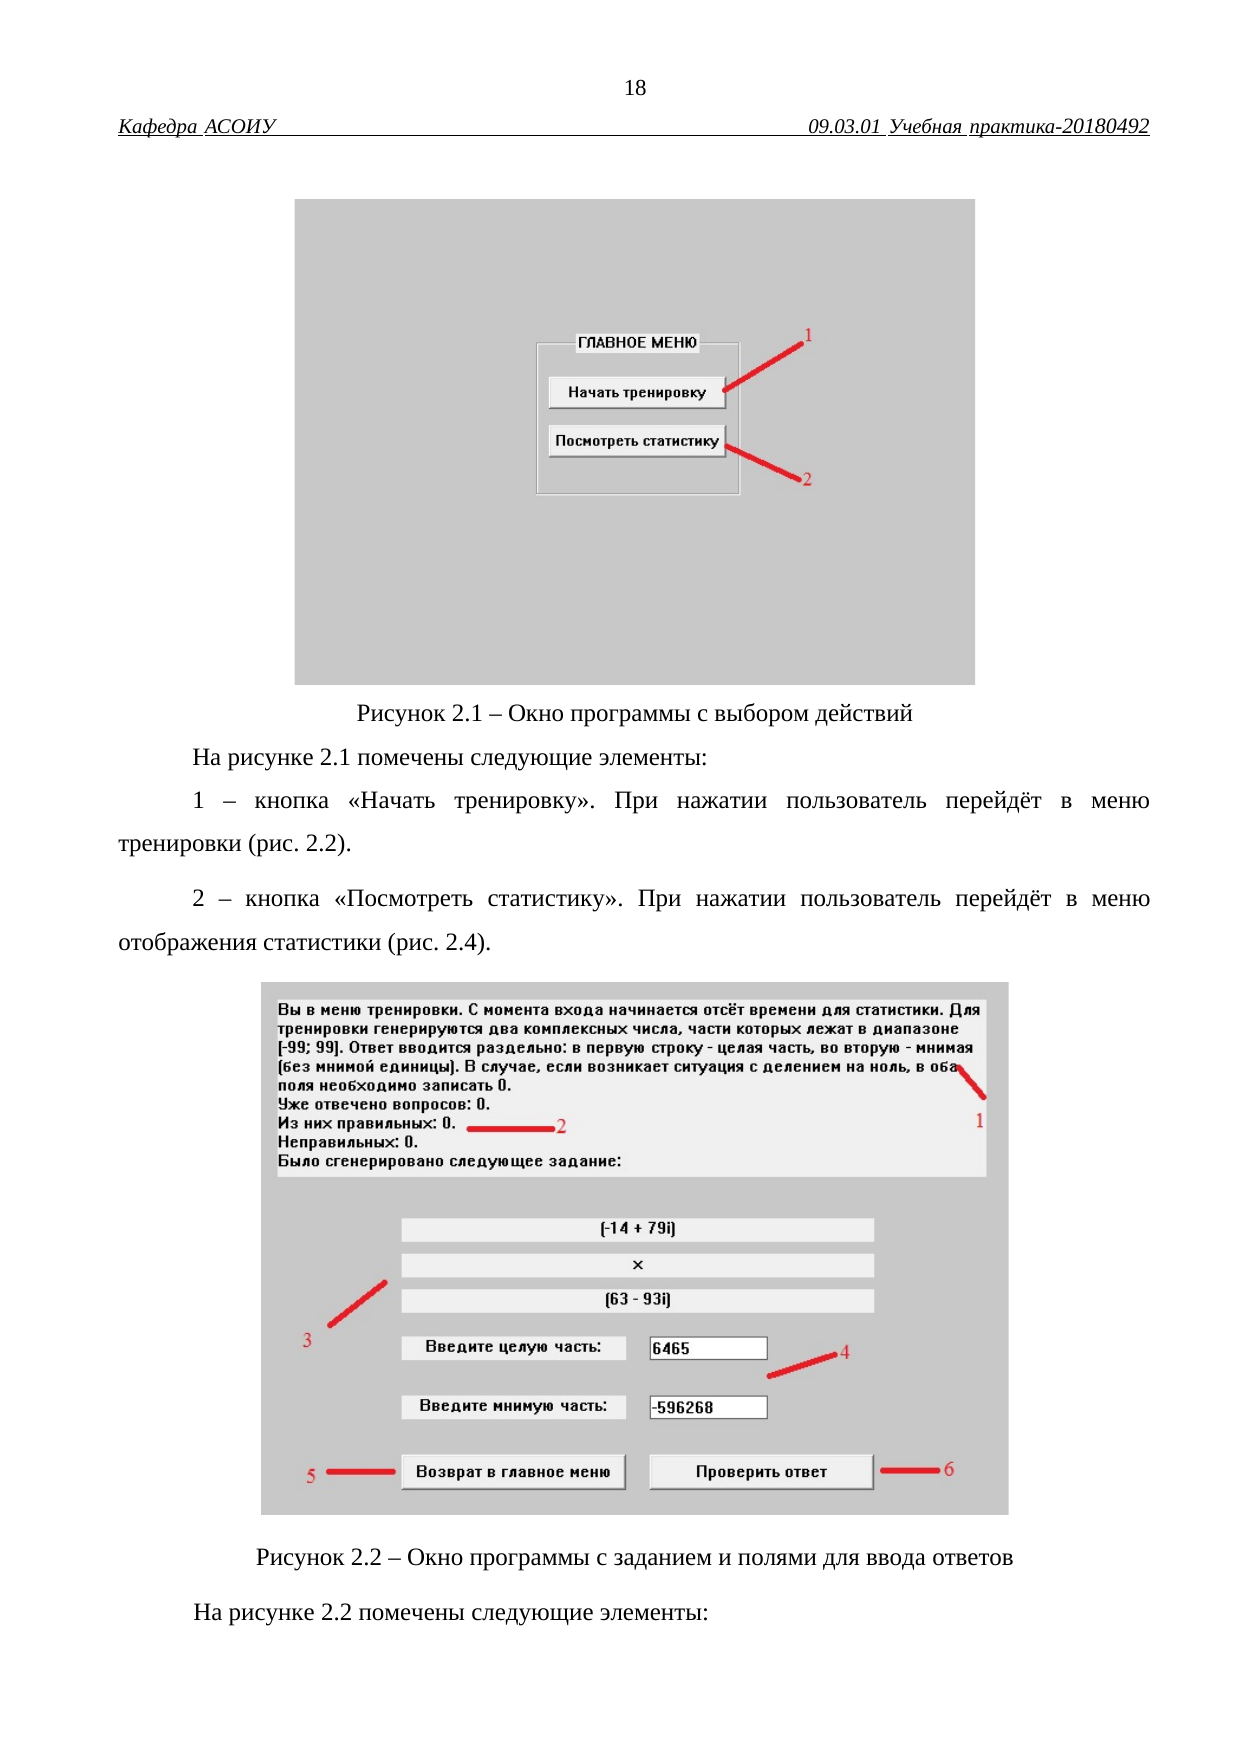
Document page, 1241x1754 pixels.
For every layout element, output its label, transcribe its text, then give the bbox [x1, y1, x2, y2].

text На рисунке 2.1 помечены следующие элементы: [118, 742, 1152, 770]
picture [261, 982, 1009, 1515]
text На рисунке 2.2 помечены следующие элементы: [118, 1597, 1152, 1626]
text Рисунок 2.1 – Окно программы с выбором действий [118, 698, 1152, 727]
text 2 – кнопка «Посмотреть статистику». При нажатии пользователь перейдёт в меню отображения статистики (рис. 2.4). [118, 883, 1152, 955]
text 1 – кнопка «Начать тренировку». При нажатии пользователь перейдёт в меню тренировки (рис. 2.2). [118, 785, 1152, 857]
text Рисунок 2.2 – Окно программы с заданием и полями для ввода ответов [118, 1542, 1152, 1570]
picture [294, 199, 976, 685]
